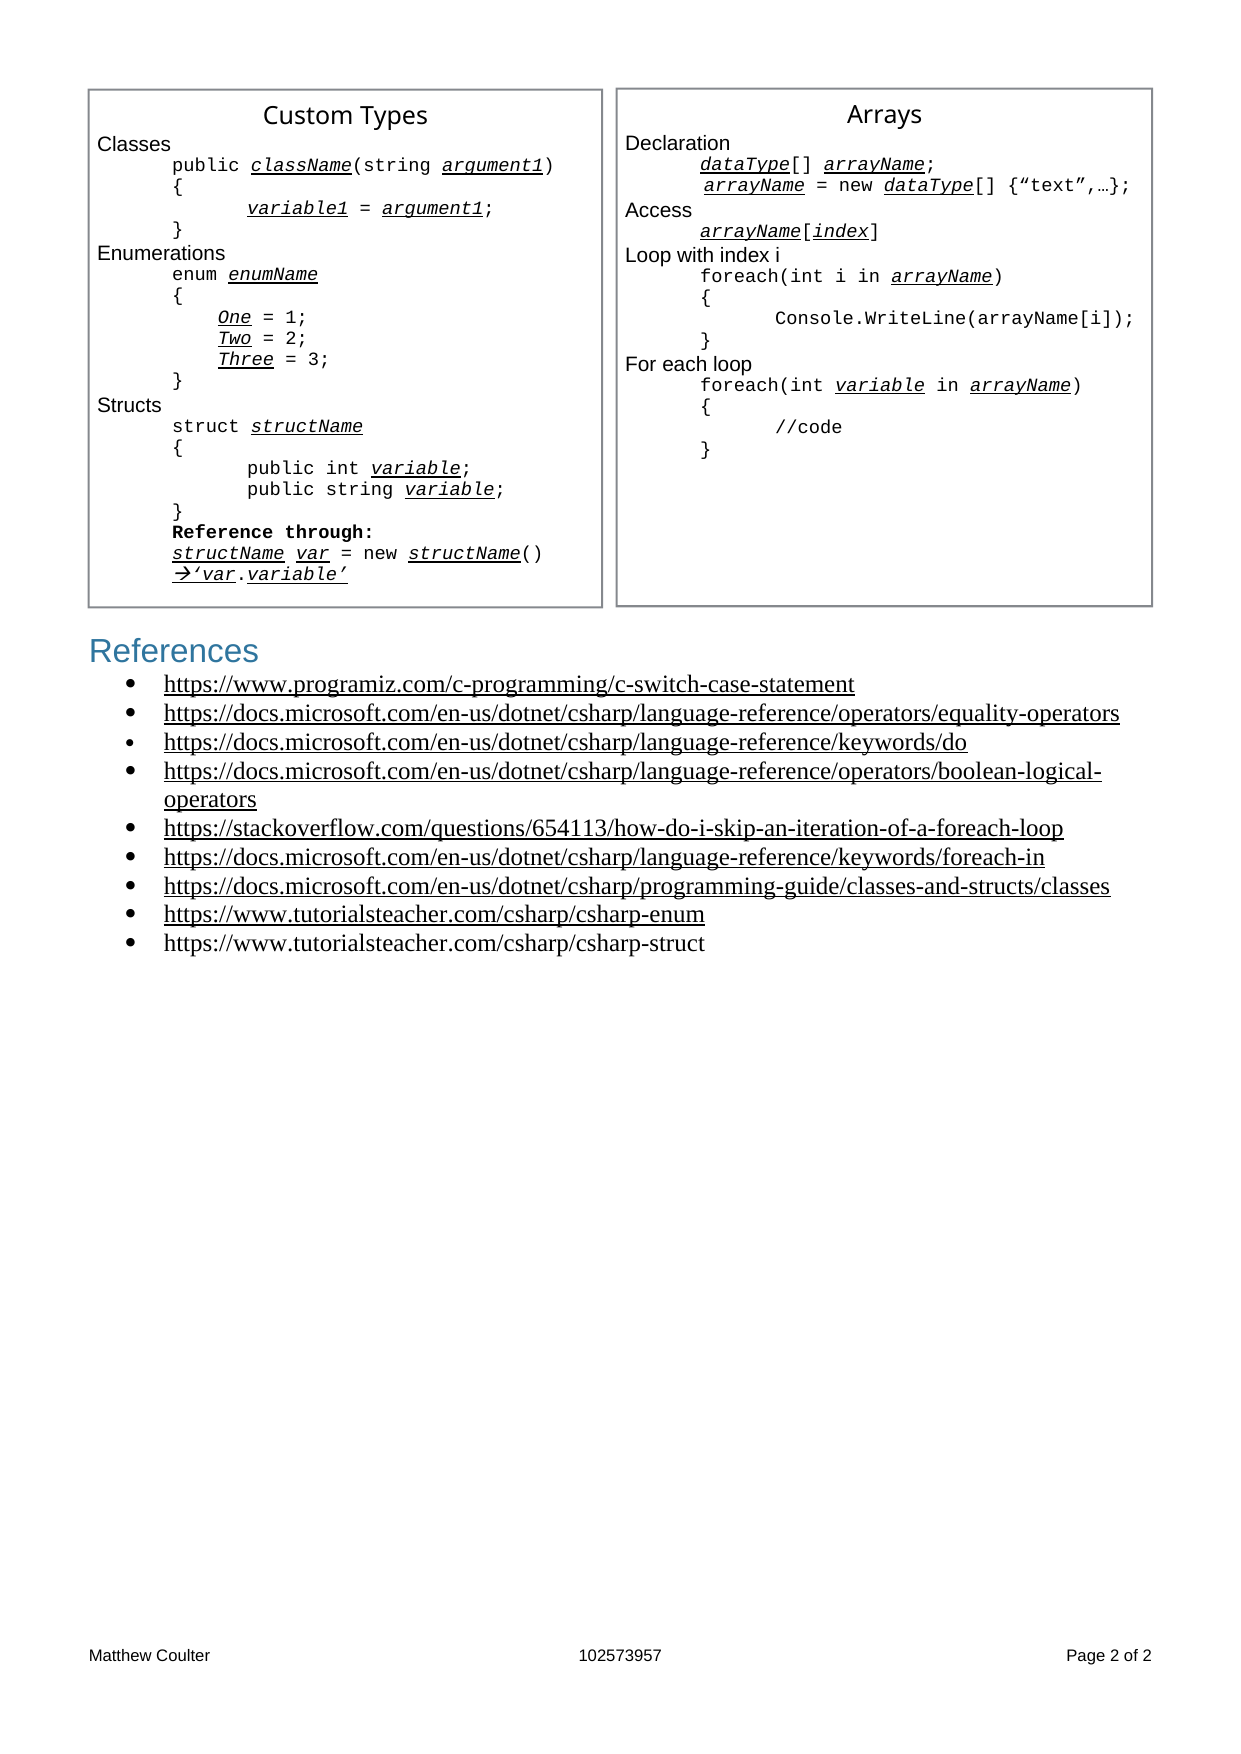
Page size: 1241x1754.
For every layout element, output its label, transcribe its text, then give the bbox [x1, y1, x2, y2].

list https://docs.microsoft.com/en-us/dotnet/csharp/language-reference/keywords/foreach-in [126, 842, 1152, 871]
list https://docs.microsoft.com/en-us/dotnet/csharp/language-reference/operators/equality-operators [126, 698, 1152, 727]
list https://www.tutorialsteacher.com/csharp/csharp-struct [126, 928, 1152, 957]
list https://docs.microsoft.com/en-us/dotnet/csharp/language-reference/operators/boolean-logical-operators [126, 756, 1152, 813]
list https://docs.microsoft.com/en-us/dotnet/csharp/language-reference/keywords/do [126, 727, 1152, 756]
list https://www.tutorialsteacher.com/csharp/csharp-enum [126, 899, 1152, 928]
subtitle References [88, 631, 1152, 669]
list https://stackoverflow.com/questions/654113/how-do-i-skip-an-iteration-of-a-foreach-loop [126, 813, 1152, 842]
list https://www.programiz.com/c-programming/c-switch-case-statement [126, 669, 1152, 698]
list https://docs.microsoft.com/en-us/dotnet/csharp/programming-guide/classes-and-structs/classes [126, 871, 1152, 899]
